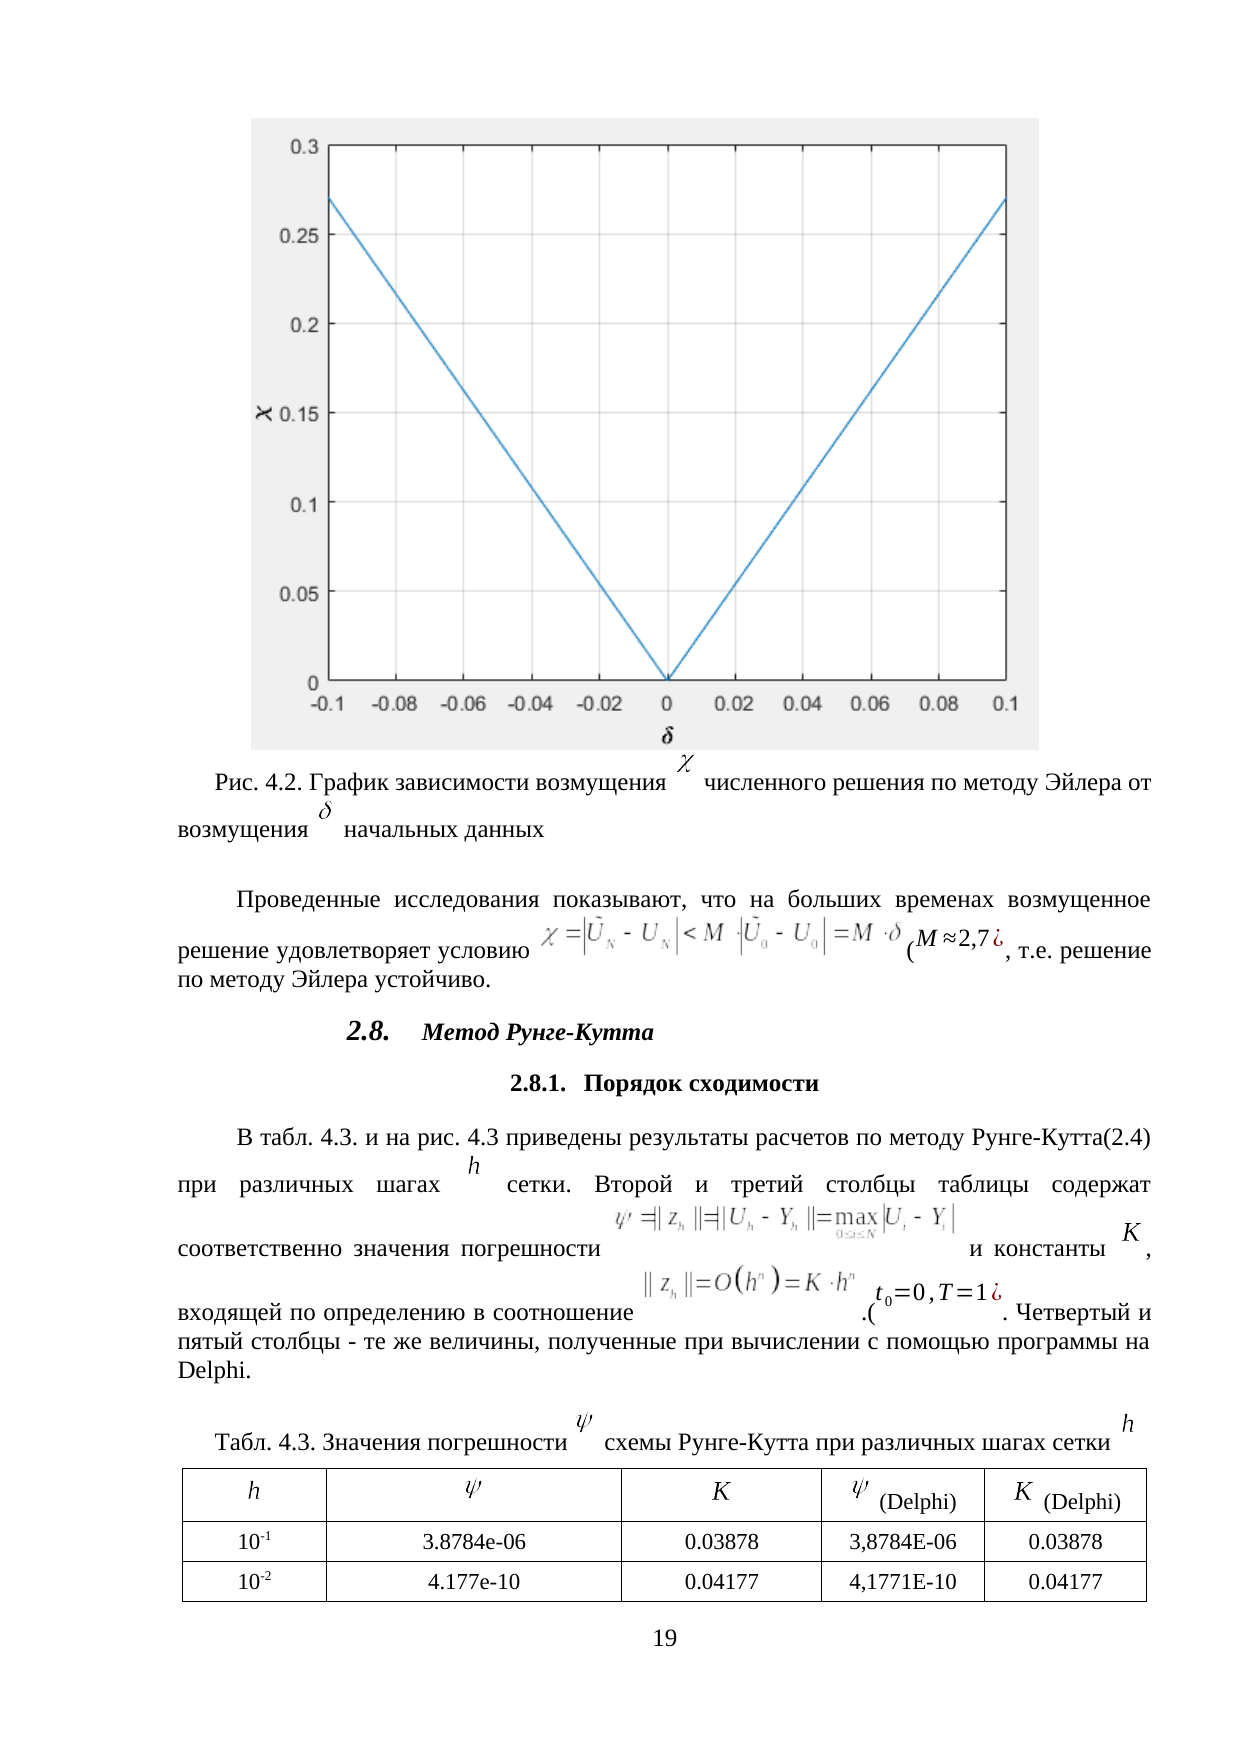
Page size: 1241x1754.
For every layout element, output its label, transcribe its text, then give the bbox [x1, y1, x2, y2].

table_cell 0.03878 [985, 1522, 1146, 1561]
table_cell 10-1 [183, 1522, 326, 1561]
table_cell 10-2 [183, 1562, 326, 1601]
table_header [183, 1469, 326, 1521]
table_cell 0.03878 [622, 1522, 821, 1561]
table_cell 3,8784E-06 [822, 1522, 984, 1561]
table_header (Delphi) [822, 1469, 984, 1521]
text Табл. 4.3. Значения погрешности схемы Рунге-Кутта при различных шагах сетки [177, 1408, 1152, 1456]
table_cell 3.8784e-06 [327, 1522, 621, 1561]
table_cell 0.04177 [985, 1562, 1146, 1601]
picture [251, 118, 1040, 750]
table_cell 4,1771E-10 [822, 1562, 984, 1601]
text В табл. 4.3. и на рис. 4.3 приведены результаты расчетов по методу Рунге-Кутта(2.4) при различных шагах сетки. Второй и третий столбцы таблицы содержат соответственно значения погрешности и константы , входящей по определению в соотношение .(. Четвертый и пятый столбцы - те же величины, полученные при вычислении с помощью программы на Delphi. [177, 1122, 1152, 1383]
text Рис. 4.2. График зависимости возмущения численного решения по методу Эйлера от возмущения начальных данных [177, 749, 1152, 843]
table_header [327, 1469, 621, 1521]
table_header [622, 1469, 821, 1521]
subtitle Порядок сходимости [177, 1068, 1152, 1097]
table_cell 4.177e-10 [327, 1562, 621, 1601]
text Проведенные исследования показывают, что на больших временах возмущенное решение удовлетворяет условию (, т.е. решение по методу Эйлера устойчиво. [177, 884, 1152, 993]
table_header (Delphi) [985, 1469, 1146, 1521]
table_cell 0.04177 [622, 1562, 821, 1601]
subtitle Метод Рунге-Кутта [347, 1013, 1152, 1047]
